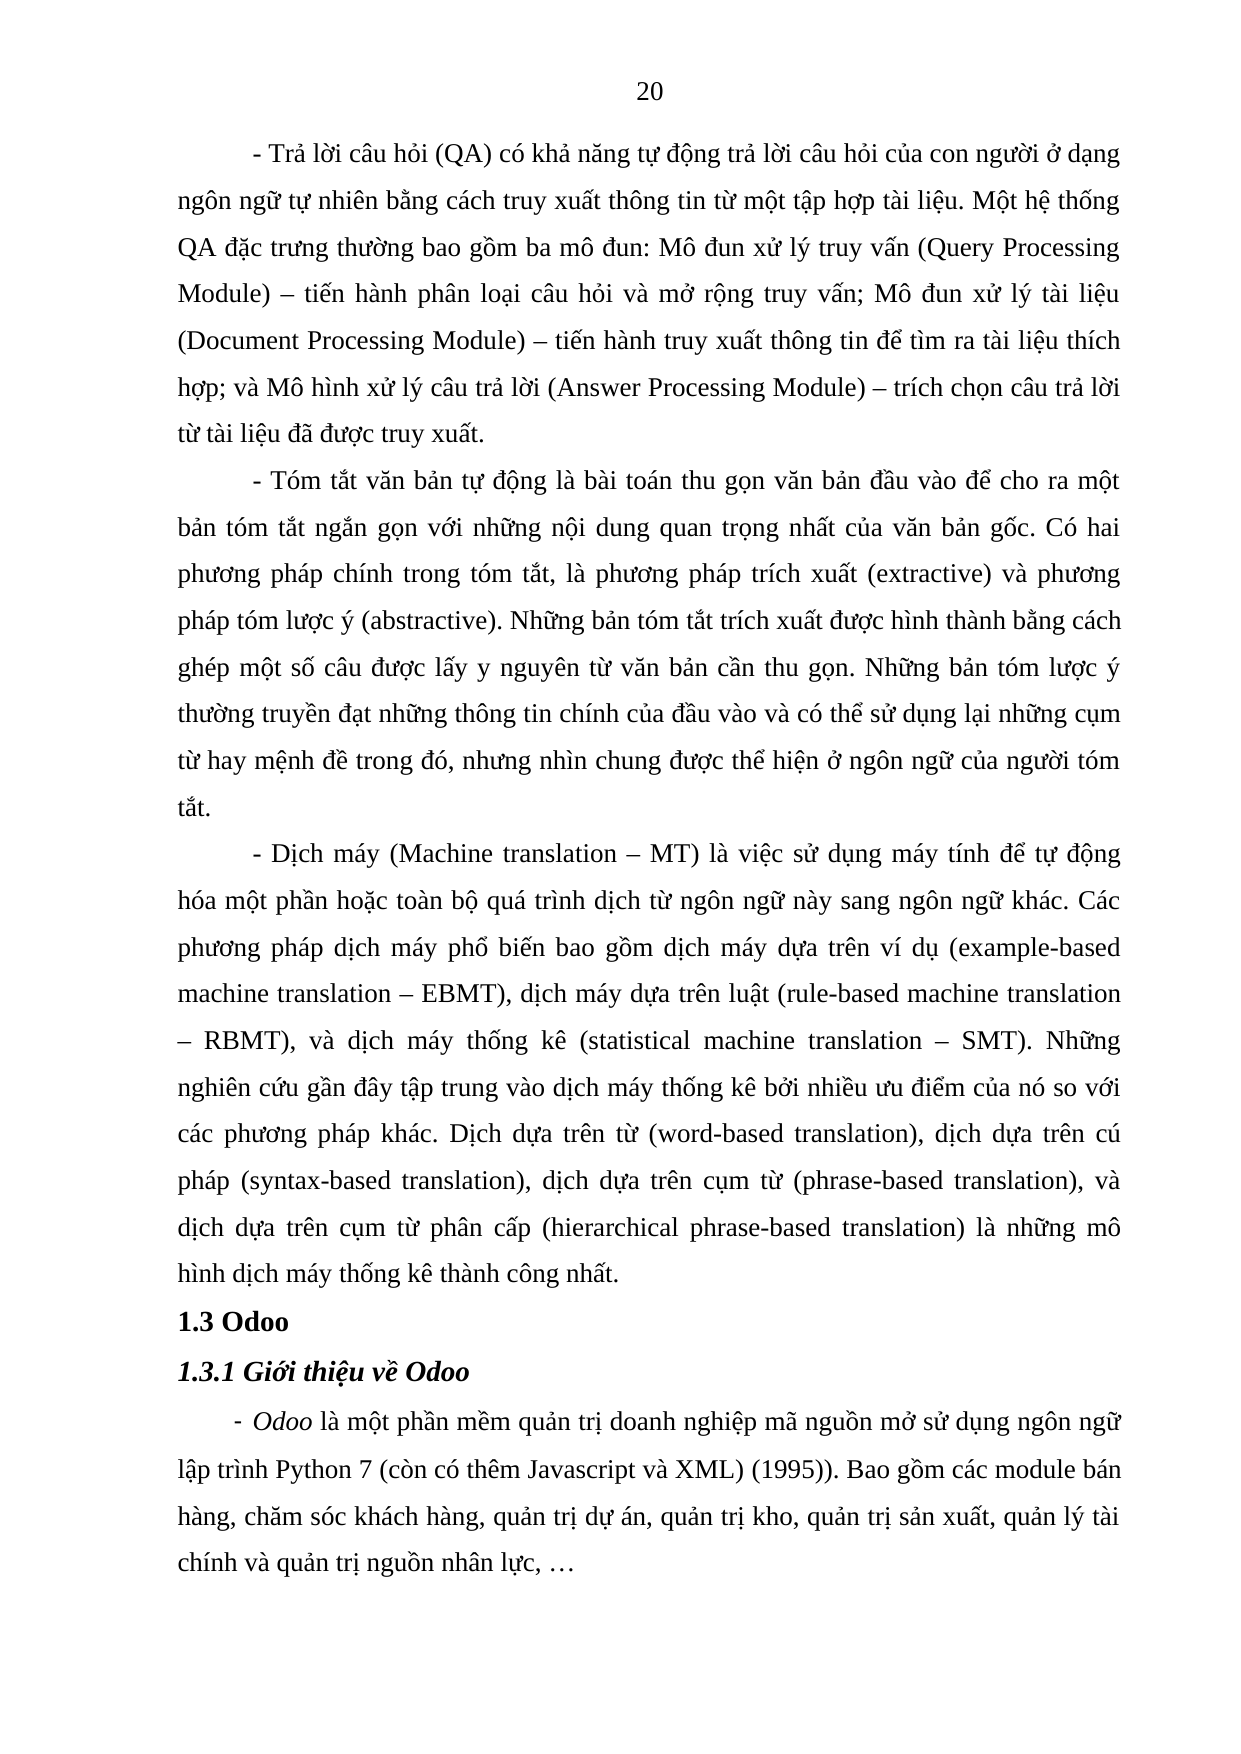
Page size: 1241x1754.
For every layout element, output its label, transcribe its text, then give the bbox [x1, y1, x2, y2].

text 1.3.1 Giới thiệu về Odoo [177, 1354, 1122, 1388]
list Odoo là một phần mềm quản trị doanh nghiệp mã nguồn mở sử dụng ngôn ngữ lập trình Python 7 (còn có thêm Javascript và XML) . Bao gồm các module bán hàng, chăm sóc khách hàng, quản trị dự án, quản trị kho, quản trị sản xuất, quản lý tài chính và quản trị nguồn nhân lực, … [177, 1404, 1122, 1578]
text - Trả lời câu hỏi (QA) có khả năng tự động trả lời câu hỏi của con người ở dạng ngôn ngữ tự nhiên bằng cách truy xuất thông tin từ một tập hợp tài liệu. Một hệ thống QA đặc trưng thường bao gồm ba mô đun: Mô đun xử lý truy vấn (Query Processing Module) – tiến hành phân loại câu hỏi và mở rộng truy vấn; Mô đun xử lý tài liệu (Document Processing Module) – tiến hành truy xuất thông tin để tìm ra tài liệu thích hợp; và Mô hình xử lý câu trả lời (Answer Processing Module) – trích chọn câu trả lời từ tài liệu đã được truy xuất. [177, 137, 1122, 448]
text - Dịch máy (Machine translation – MT) là việc sử dụng máy tính để tự động hóa một phần hoặc toàn bộ quá trình dịch từ ngôn ngữ này sang ngôn ngữ khác. Các phương pháp dịch máy phổ biến bao gồm dịch máy dựa trên ví dụ (example-based machine translation – EBMT), dịch máy dựa trên luật (rule-based machine translation – RBMT), và dịch máy thống kê (statistical machine translation – SMT). Những nghiên cứu gần đây tập trung vào dịch máy thống kê bởi nhiều ưu điểm của nó so với các phương pháp khác. Dịch dựa trên từ (word-based translation), dịch dựa trên cú pháp (syntax-based translation), dịch dựa trên cụm từ (phrase-based translation), và dịch dựa trên cụm từ phân cấp (hierarchical phrase-based translation) là những mô hình dịch máy thống kê thành công nhất. [177, 837, 1122, 1288]
text 1.3 Odoo [177, 1304, 1122, 1337]
text - Tóm tắt văn bản tự động là bài toán thu gọn văn bản đầu vào để cho ra một bản tóm tắt ngắn gọn với những nội dung quan trọng nhất của văn bản gốc. Có hai phương pháp chính trong tóm tắt, là phương pháp trích xuất (extractive) và phương pháp tóm lược ý (abstractive). Những bản tóm tắt trích xuất được hình thành bằng cách ghép một số câu được lấy y nguyên từ văn bản cần thu gọn. Những bản tóm lược ý thường truyền đạt những thông tin chính của đầu vào và có thể sử dụng lại những cụm từ hay mệnh đề trong đó, nhưng nhìn chung được thể hiện ở ngôn ngữ của người tóm tắt. [177, 464, 1122, 822]
